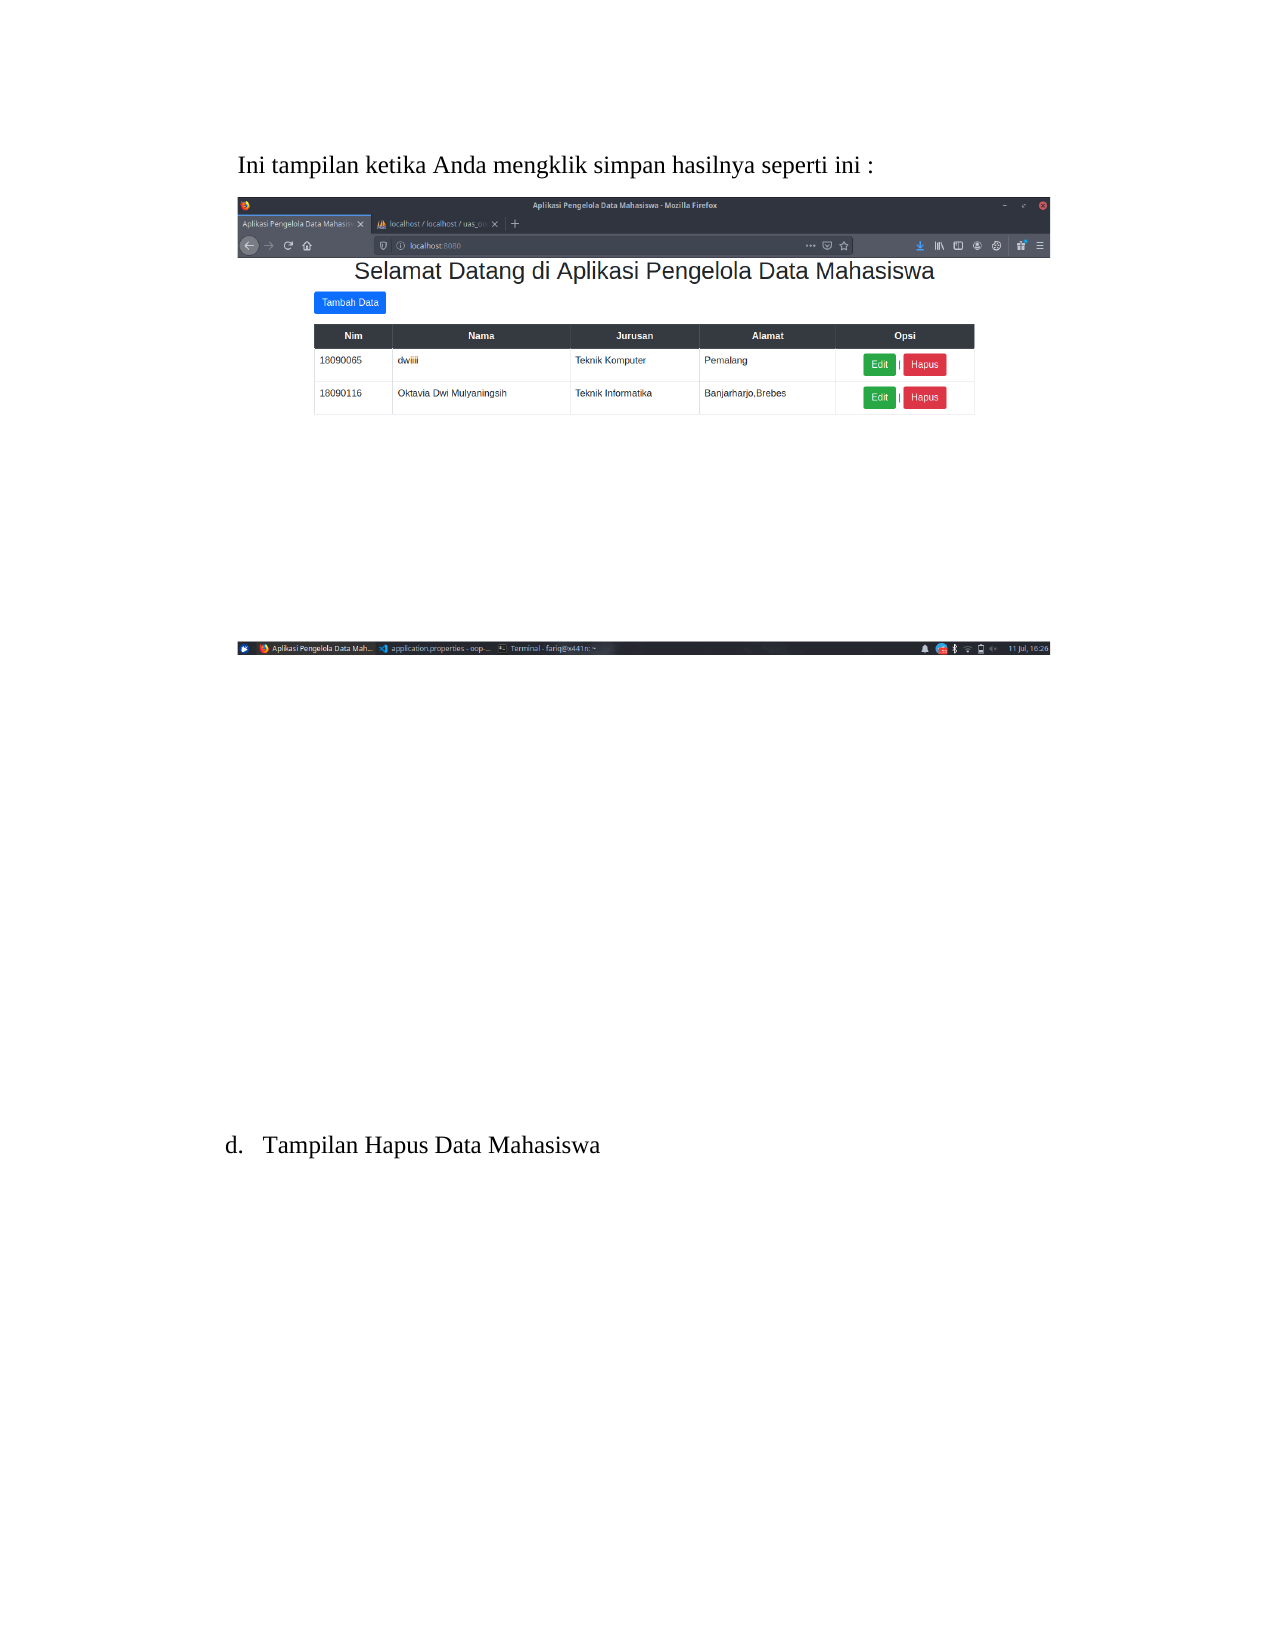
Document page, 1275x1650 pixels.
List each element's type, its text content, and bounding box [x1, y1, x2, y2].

picture [237, 197, 1050, 655]
text Ini tampilan ketika Anda mengklik simpan hasilnya seperti ini : [194, 150, 1125, 179]
list Tampilan Hapus Data Mahasiswa [225, 1130, 1125, 1159]
